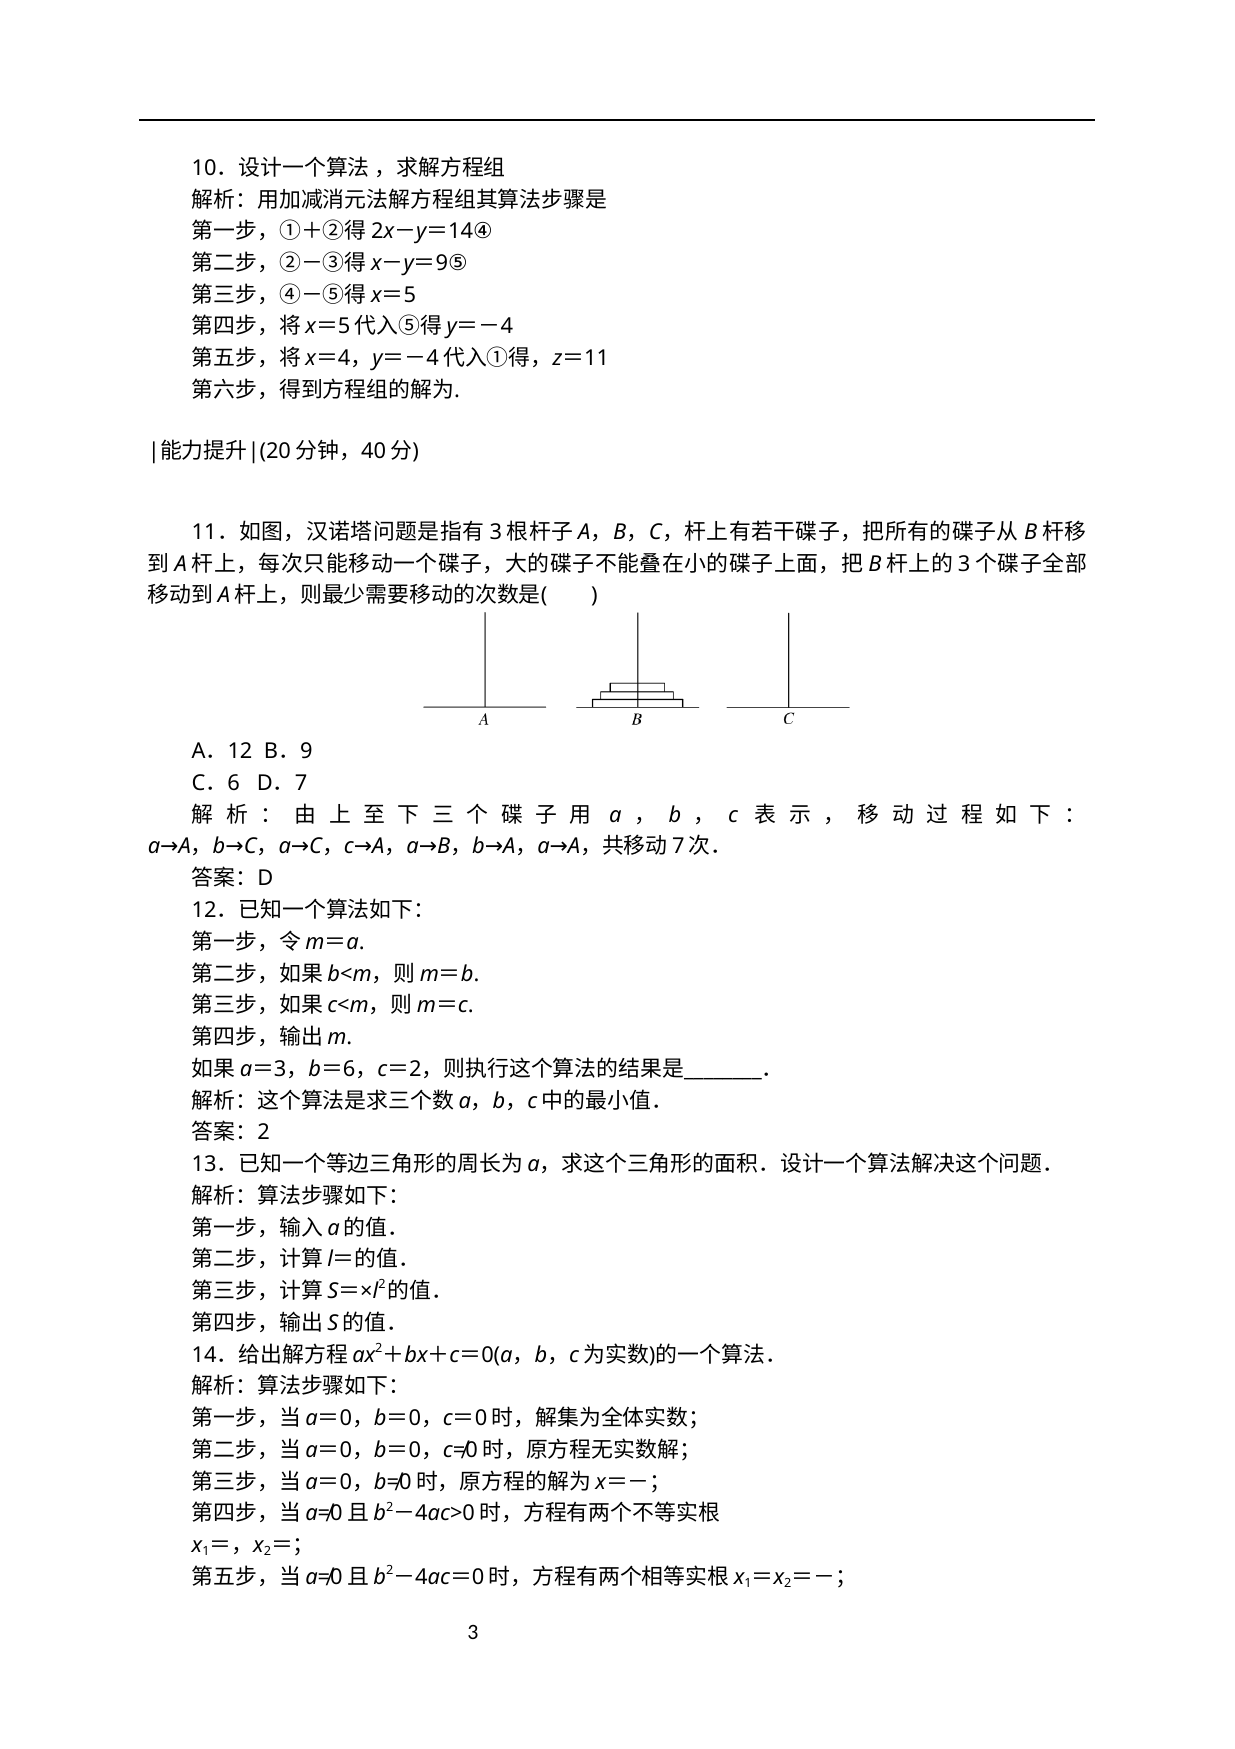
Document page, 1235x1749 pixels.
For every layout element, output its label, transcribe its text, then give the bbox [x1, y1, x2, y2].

text 第三步，④－⑤得x＝5 [148, 277, 1087, 308]
text 解析：用加减消元法解方程组其算法步骤是 [148, 182, 1087, 213]
text x1＝，x2＝； [148, 1527, 1087, 1559]
text 第二步，②－③得x－y＝9⑤ [148, 245, 1087, 277]
text 答案：D [148, 860, 1087, 892]
text 第三步，当a＝0，b≠0时，原方程的解为x＝－； [148, 1464, 1087, 1495]
text 第四步，将x＝5代入⑤得y＝－4 [148, 308, 1087, 340]
text C．6 D．7 [148, 765, 1087, 797]
text 第四步，输出m. [148, 1019, 1087, 1051]
text A．12 B．9 [148, 733, 1087, 765]
text 11．如图，汉诺塔问题是指有3根杆子A，B，C，杆上有若干碟子，把所有的碟子从B杆移到A杆上，每次只能移动一个碟子，大的碟子不能叠在小的碟子上面，把B杆上的3个碟子全部移动到A杆上，则最少需要移动的次数是( ) [148, 514, 1087, 609]
text 解析：由上至下三个碟子用a，b，c表示，移动过程如下：a→A，b→C，a→C，c→A，a→B，b→A，a→A，共移动7次． [148, 797, 1087, 860]
text 第一步，①＋②得2x－y＝14④ [148, 213, 1087, 245]
text 第三步，如果c<m，则m＝c. [148, 987, 1087, 1019]
text 第二步，计算l＝的值． [148, 1241, 1087, 1273]
subtitle |能力提升|(20分钟，40分) [148, 433, 1087, 466]
text 14．给出解方程ax2＋bx＋c＝0(a，b，c为实数)的一个算法． [148, 1337, 1087, 1368]
text 第一步，输入a的值． [148, 1209, 1087, 1241]
text 第五步，将x＝4，y＝－4代入①得，z＝11 [148, 340, 1087, 372]
text 第二步，当a＝0，b＝0，c≠0时，原方程无实数解； [148, 1432, 1087, 1464]
text 如果a＝3，b＝6，c＝2，则执行这个算法的结果是________． [148, 1051, 1087, 1083]
text 10．设计一个算法 ，求解方程组 [148, 150, 1087, 182]
text 第四步，当a≠0且b2－4ac>0时，方程有两个不等实根 [148, 1495, 1087, 1527]
text 第五步，当a≠0且b2－4ac＝0时，方程有两个相等实根x1＝x2＝－； [148, 1559, 1087, 1591]
picture [416, 609, 862, 734]
text 解析：算法步骤如下： [148, 1178, 1087, 1209]
text 第一步，当a＝0，b＝0，c＝0时，解集为全体实数； [148, 1400, 1087, 1432]
text 12．已知一个算法如下： [148, 892, 1087, 924]
text 13．已知一个等边三角形的周长为a，求这个三角形的面积．设计一个算法解决这个问题． [148, 1146, 1087, 1178]
text 第二步，如果b<m，则m＝b. [148, 956, 1087, 987]
text 第三步，计算S＝×l2的值． [148, 1273, 1087, 1305]
text 解析：这个算法是求三个数a，b，c中的最小值． [148, 1083, 1087, 1114]
text 第四步，输出S的值． [148, 1305, 1087, 1337]
text 第六步，得到方程组的解为. [148, 372, 1087, 404]
text 解析：算法步骤如下： [148, 1368, 1087, 1400]
text 第一步，令m＝a. [148, 924, 1087, 956]
text 答案：2 [148, 1114, 1087, 1146]
